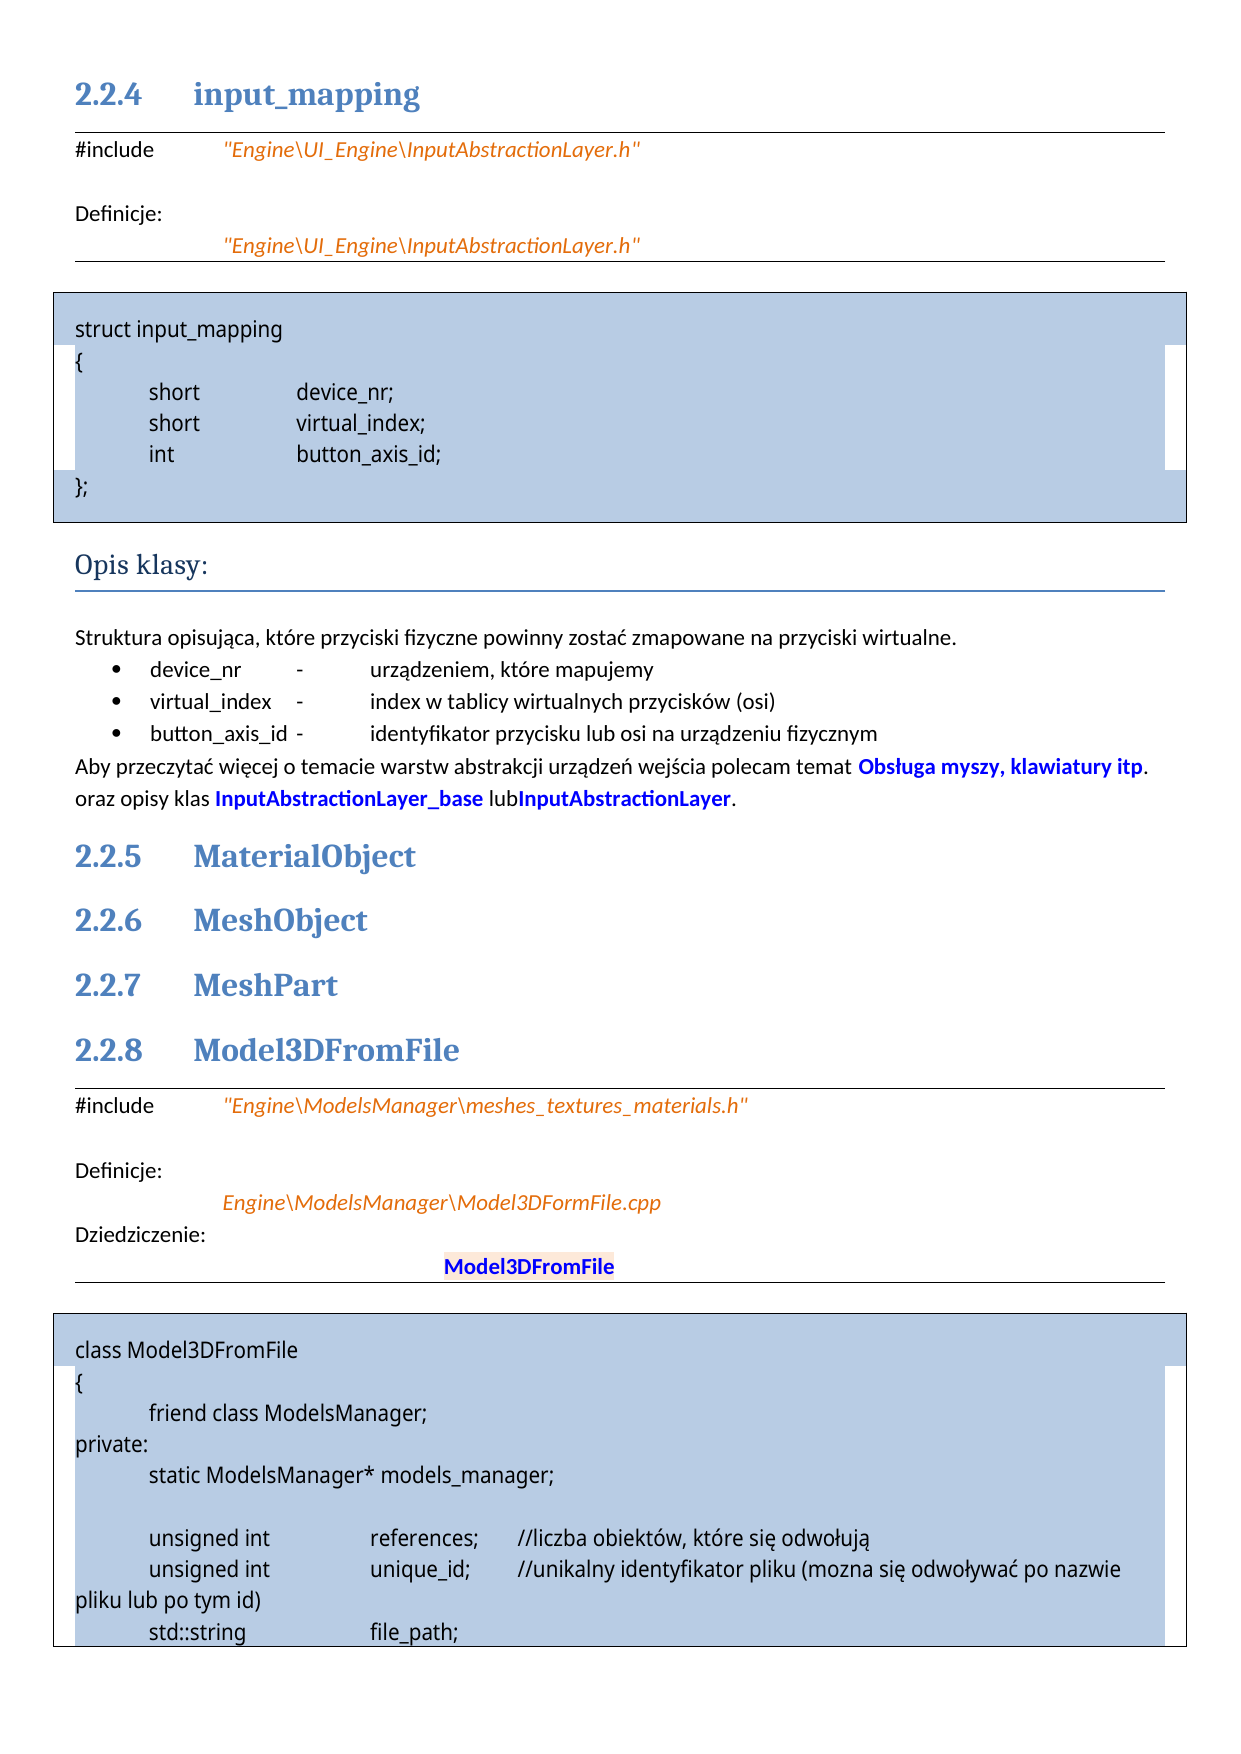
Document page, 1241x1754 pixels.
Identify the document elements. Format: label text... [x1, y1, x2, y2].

text friend class ModelsManager; [75, 1397, 1165, 1428]
text }; [54, 448, 1186, 522]
subtitle input_mapping [75, 75, 1165, 113]
list button_axis_id - identyfikator przycisku lub osi na urządzeniu fizycznym [112, 719, 1165, 748]
subtitle MeshObject [75, 902, 1165, 940]
list virtual_index - index w tablicy wirtualnych przycisków (osi) [112, 687, 1165, 715]
text Model3DFromFile [75, 1249, 1165, 1282]
text Struktura opisująca, które przyciski fizyczne powinny zostać zmapowane na przyciski wirtualne. [75, 623, 1165, 651]
text unsigned int unique_id; //unikalny identyfikator pliku (mozna się odwoływać po nazwie pliku lub po tym id) [75, 1553, 1165, 1616]
text Definicje: [75, 196, 1165, 227]
text private: [75, 1428, 1165, 1459]
text #include "Engine\UI_Engine\InputAbstractionLayer.h" [75, 133, 1165, 163]
text { [75, 1366, 1165, 1397]
subtitle MeshPart [75, 967, 1165, 1005]
text unsigned int references; //liczba obiektów, które się odwołują [75, 1522, 1165, 1553]
text Engine\ModelsManager\Model3DFormFile.cpp [75, 1185, 1165, 1216]
text short device_nr; [75, 376, 1165, 407]
list device_nr - urządzeniem, które mapujemy [112, 655, 1165, 683]
subtitle Model3DFromFile [75, 1032, 1165, 1070]
text struct input_mapping [54, 293, 1186, 345]
text Aby przeczytać więcej o temacie warstw abstrakcji urządzeń wejścia polecam temat Obsługa myszy, klawiatury itp. oraz opisy klas InputAbstractionLayer_base lubInputAbstractionLayer. [75, 752, 1165, 812]
text Opis klasy: [75, 548, 1165, 590]
text short virtual_index; [75, 407, 1165, 438]
text { [75, 345, 1165, 376]
text std::string file_path; [75, 1616, 1165, 1646]
text "Engine\UI_Engine\InputAbstractionLayer.h" [75, 228, 1165, 261]
subtitle MaterialObject [75, 837, 1165, 875]
text #include "Engine\ModelsManager\meshes_textures_materials.h" [75, 1089, 1165, 1119]
text class Model3DFromFile [54, 1314, 1186, 1366]
text Dziedziczenie: [75, 1217, 1165, 1248]
text static ModelsManager* models_manager; [75, 1459, 1165, 1491]
text Definicje: [75, 1153, 1165, 1184]
